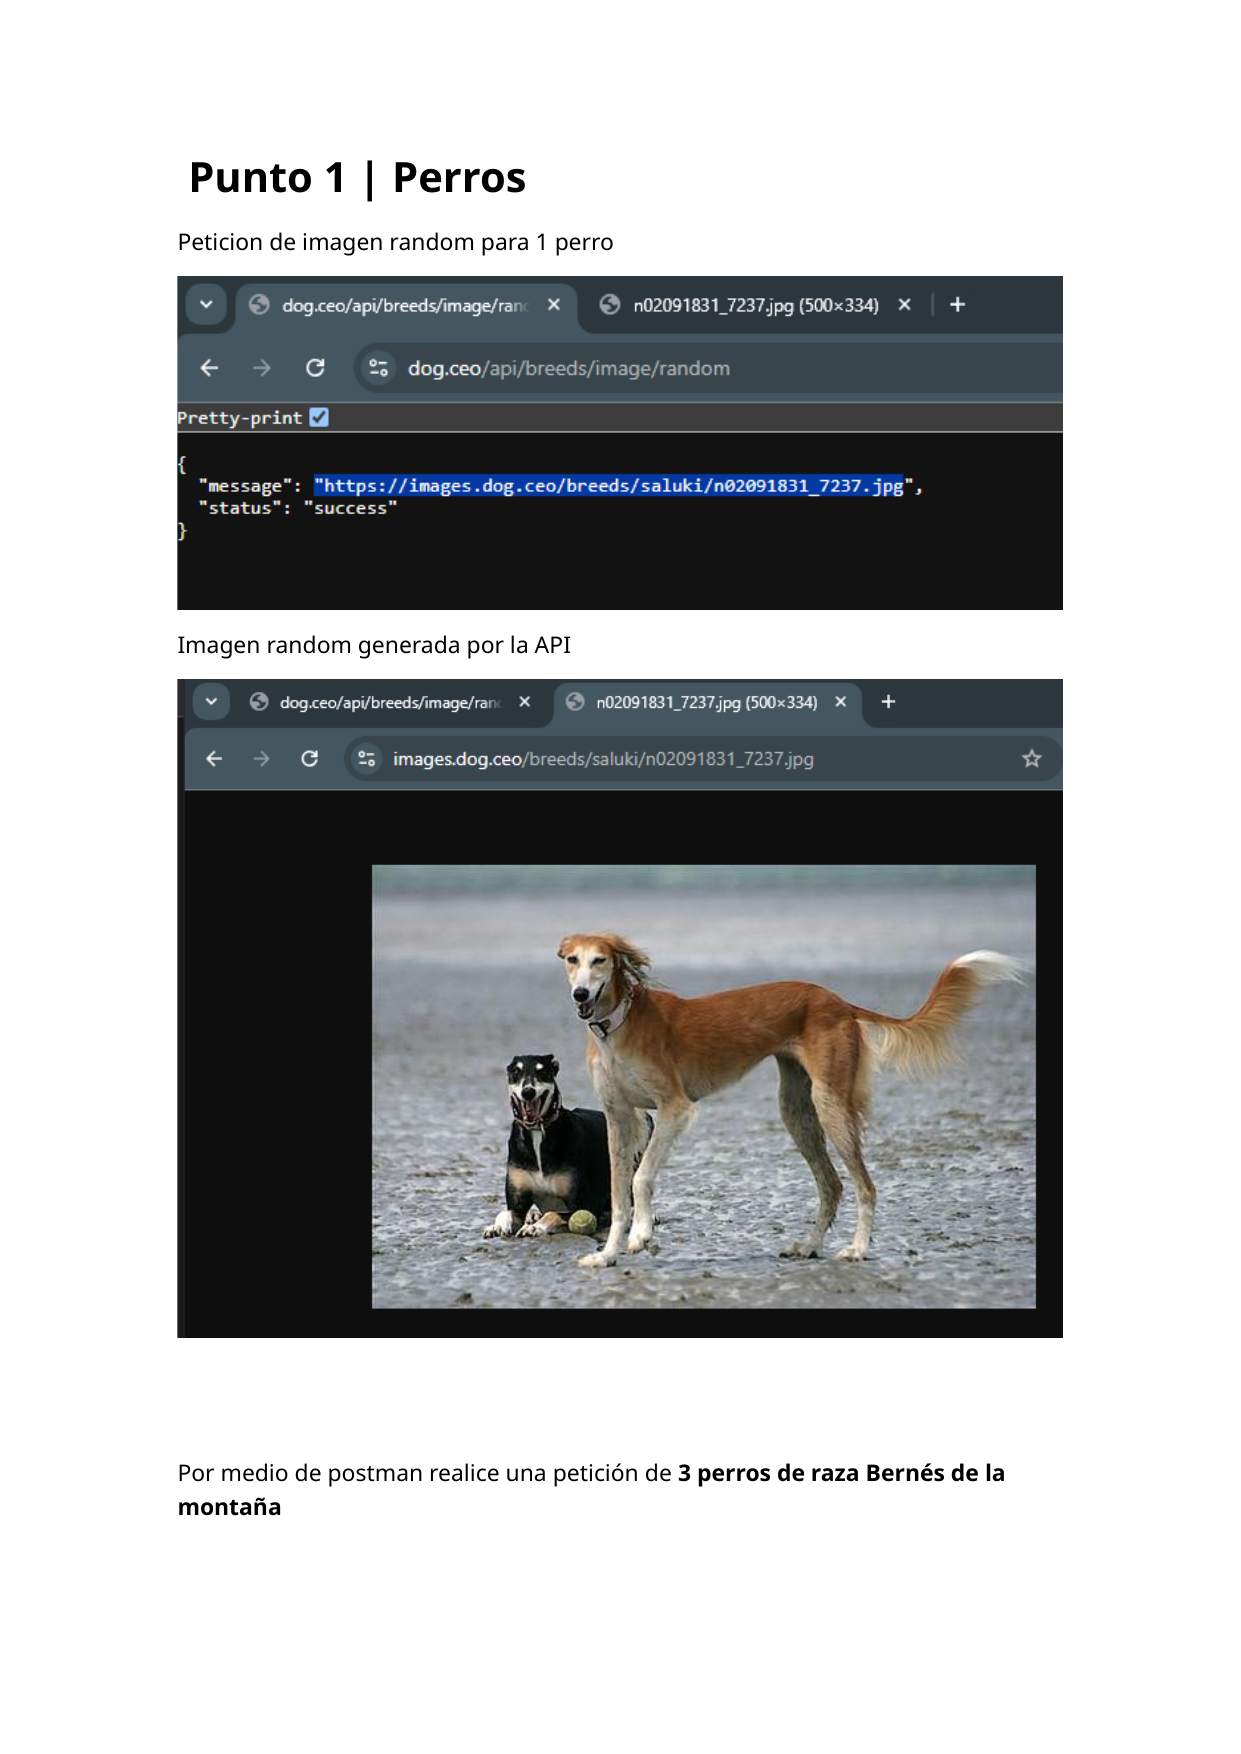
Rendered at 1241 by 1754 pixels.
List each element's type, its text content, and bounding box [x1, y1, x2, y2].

text Punto 1 | Perros [177, 148, 1063, 204]
picture [177, 679, 1063, 1338]
text Por medio de postman realice una petición de 3 perros de raza Bernés de la montaña [177, 1457, 1063, 1522]
text Peticion de imagen random para 1 perro [177, 226, 1063, 257]
text Imagen random generada por la API [177, 629, 1063, 660]
picture [177, 276, 1063, 610]
